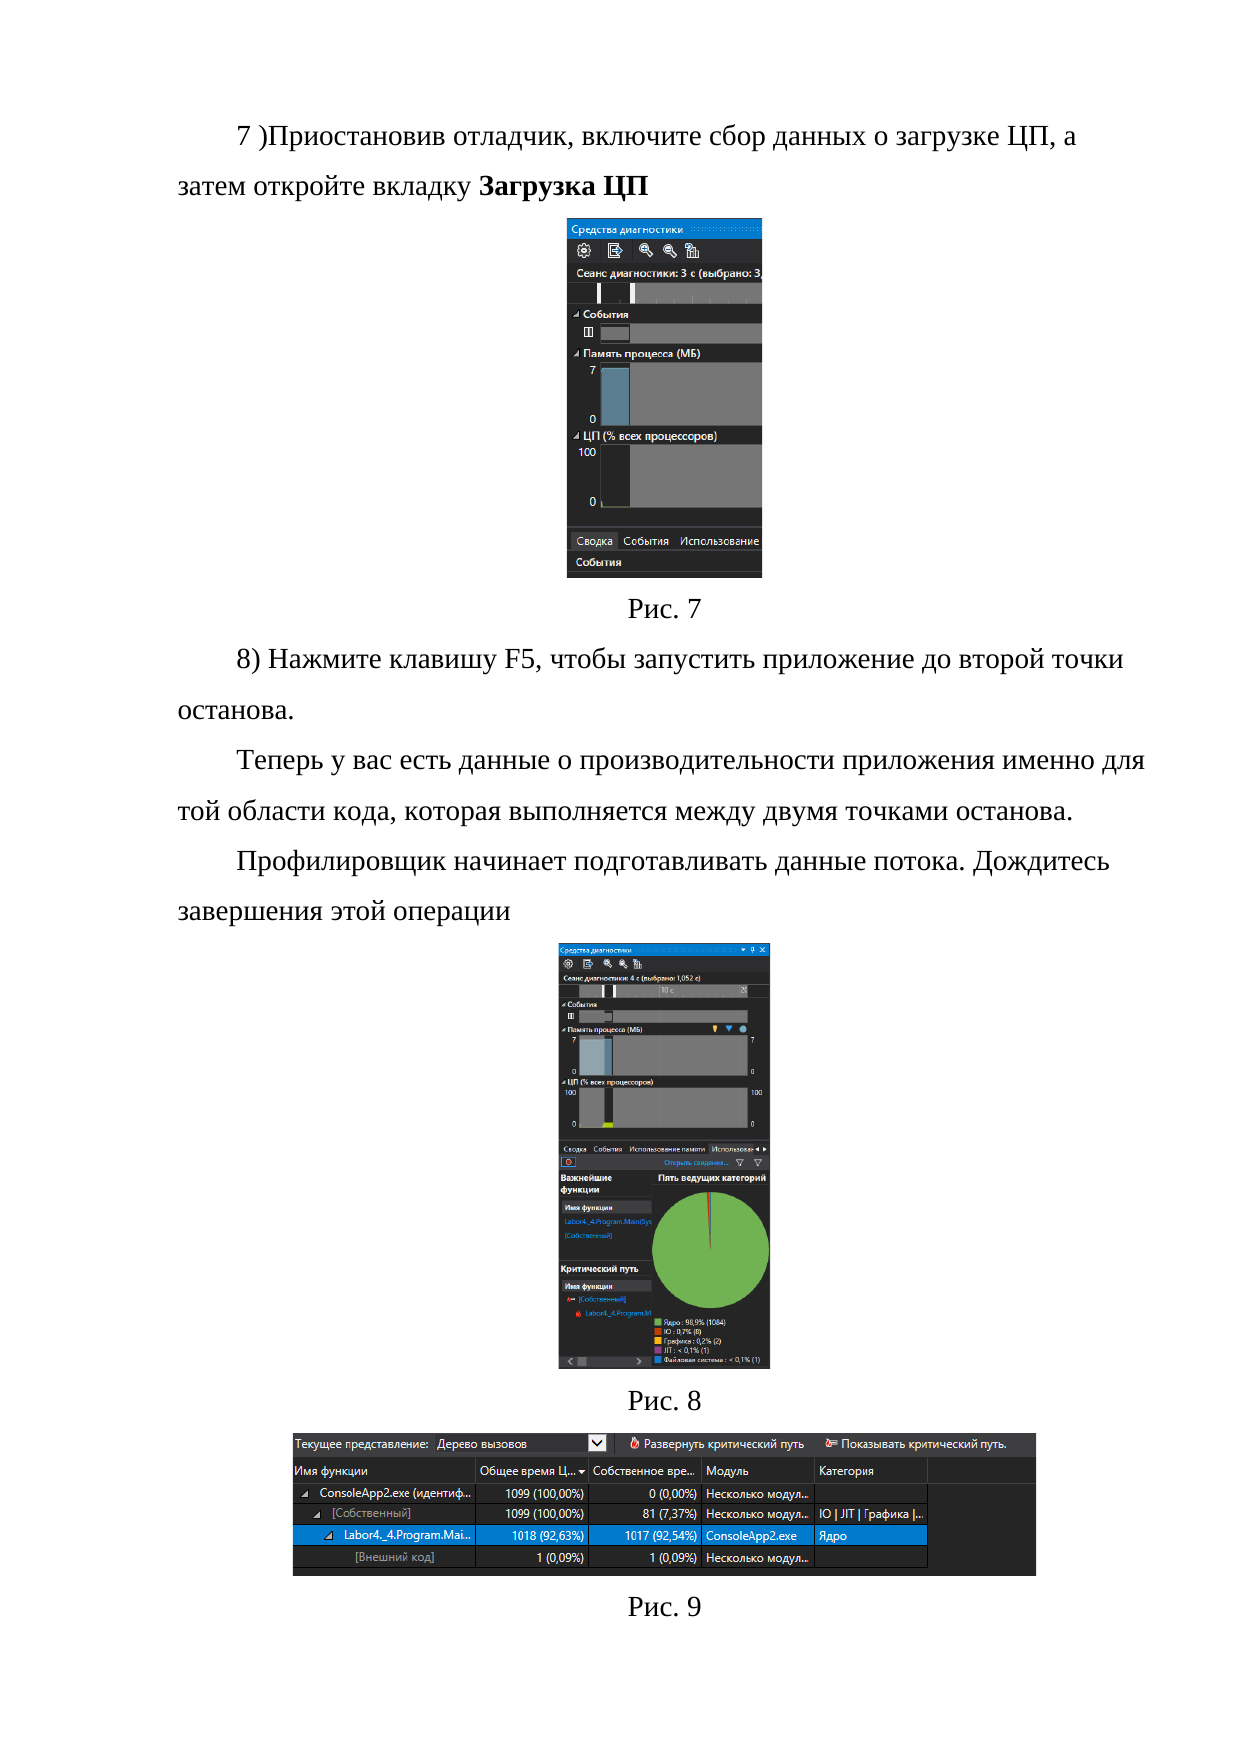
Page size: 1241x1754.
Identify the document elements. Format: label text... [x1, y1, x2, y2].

picture [566, 218, 763, 578]
picture [292, 1433, 1037, 1576]
picture [558, 943, 771, 1369]
text Рис. 8 [177, 1383, 1152, 1416]
text 7 )Приостановив отладчик, включите сбор данных о загрузке ЦП, а затем откройте вкладку Загрузка ЦП [177, 118, 1152, 202]
text 8) Нажмите клавишу F5, чтобы запустить приложение до второй точки останова. [177, 642, 1152, 726]
text Рис. 9 [177, 1589, 1152, 1623]
text Теперь у вас есть данные о производительности приложения именно для той области кода, которая выполняется между двумя точками останова. [177, 742, 1152, 826]
text Рис. 7 [177, 591, 1152, 625]
text Профилировщик начинает подготавливать данные потока. Дождитесь завершения этой операции [177, 843, 1152, 927]
